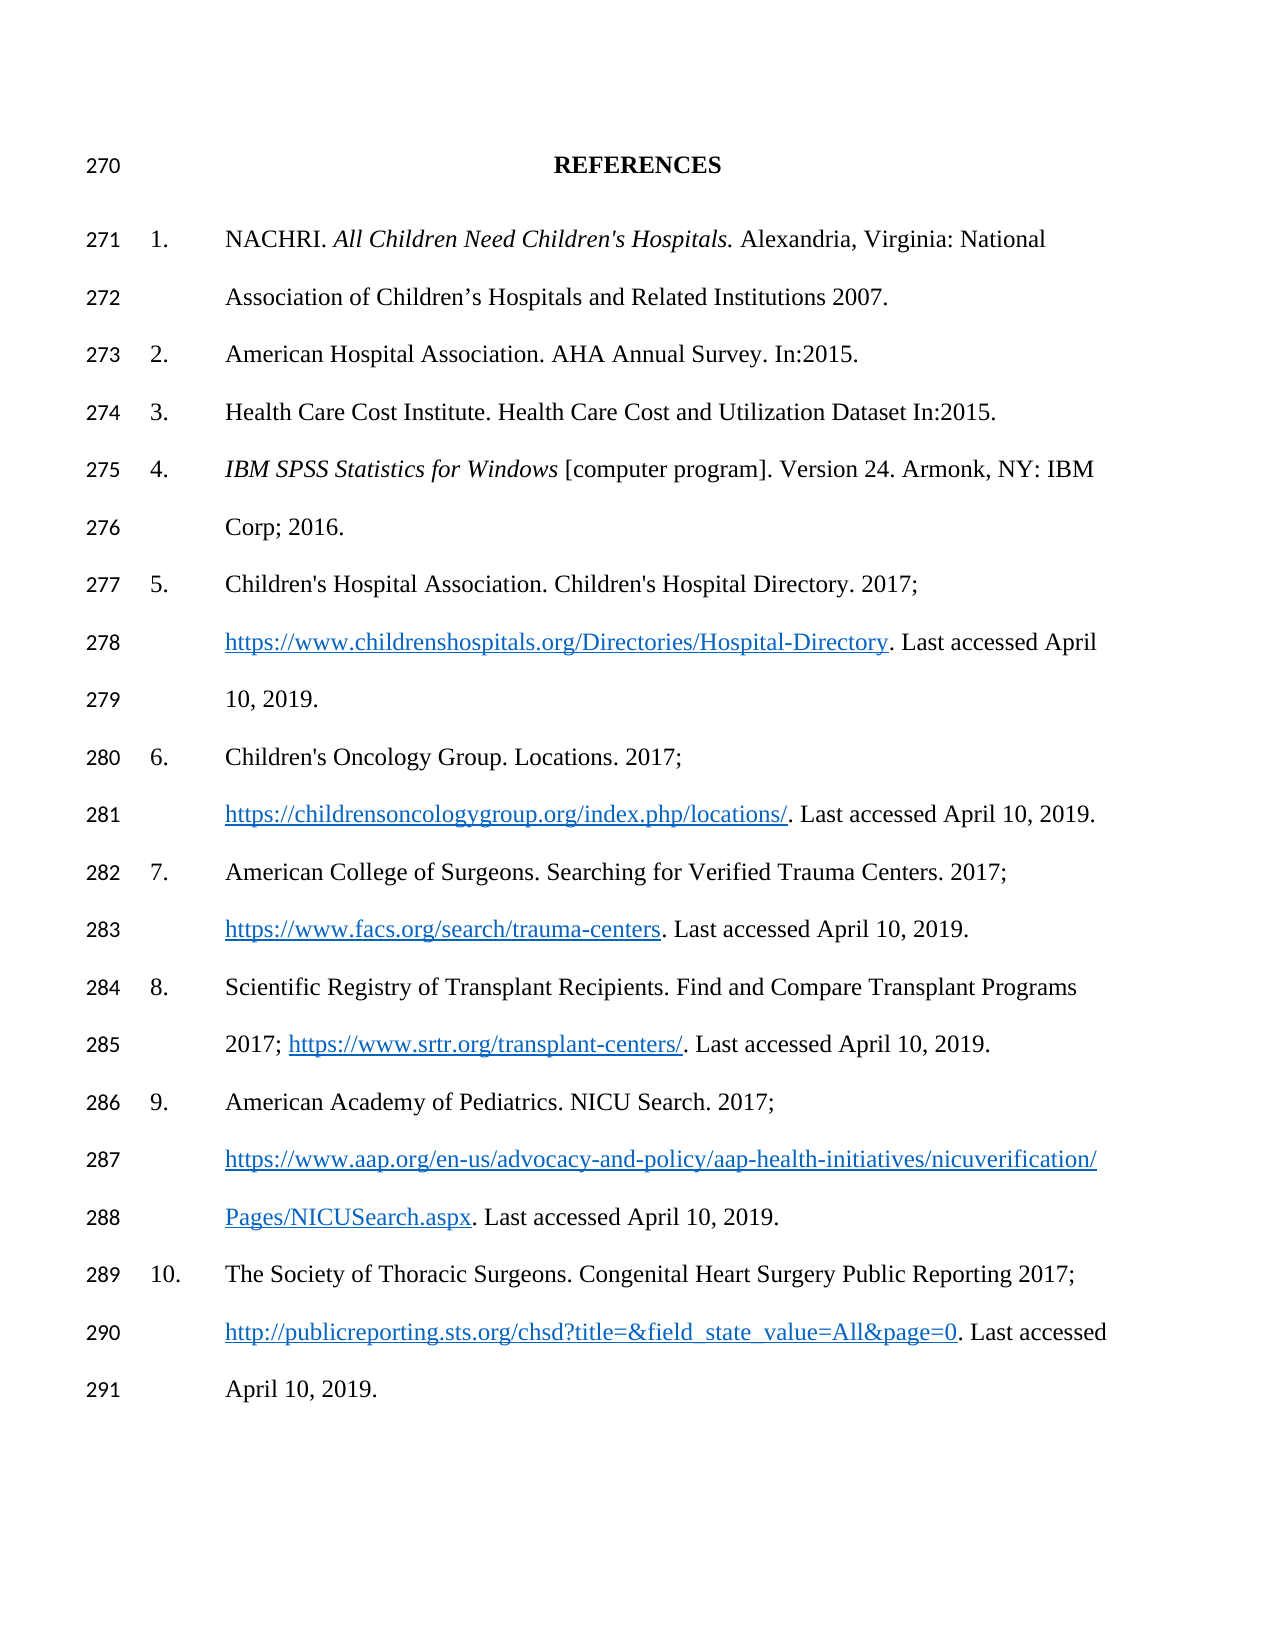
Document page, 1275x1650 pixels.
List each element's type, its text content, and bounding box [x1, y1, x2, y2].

text 6. Children's Oncology Group. Locations. 2017; https://childrensoncologygroup.org/index.php/locations/. Last accessed April 10, 2019. [150, 742, 1125, 828]
text 2. American Hospital Association. AHA Annual Survey. In:2015. [150, 339, 1125, 368]
text 3. Health Care Cost Institute. Health Care Cost and Utilization Dataset In:2015. [150, 397, 1125, 425]
text 9. American Academy of Pediatrics. NICU Search. 2017; https://www.aap.org/en-us/advocacy-and-policy/aap-health-initiatives/nicuverification/Pages/NICUSearch.aspx. Last accessed April 10, 2019. [150, 1087, 1125, 1230]
text 1. NACHRI. All Children Need Children's Hospitals. Alexandria, Virginia: National Association of Children’s Hospitals and Related Institutions 2007. [150, 224, 1125, 310]
text REFERENCES [150, 150, 1125, 179]
text 4. IBM SPSS Statistics for Windows [computer program]. Version 24. Armonk, NY: IBM Corp; 2016. [150, 454, 1125, 540]
text 10. The Society of Thoracic Surgeons. Congenital Heart Surgery Public Reporting 2017; http://publicreporting.sts.org/chsd?title=&field_state_value=All&page=0. Last accessed April 10, 2019. [150, 1259, 1125, 1403]
text 5. Children's Hospital Association. Children's Hospital Directory. 2017; https://www.childrenshospitals.org/Directories/Hospital-Directory. Last accessed April 10, 2019. [150, 569, 1125, 713]
text 7. American College of Surgeons. Searching for Verified Trauma Centers. 2017; https://www.facs.org/search/trauma-centers. Last accessed April 10, 2019. [150, 857, 1125, 943]
text 8. Scientific Registry of Transplant Recipients. Find and Compare Transplant Programs 2017; https://www.srtr.org/transplant-centers/. Last accessed April 10, 2019. [150, 972, 1125, 1058]
